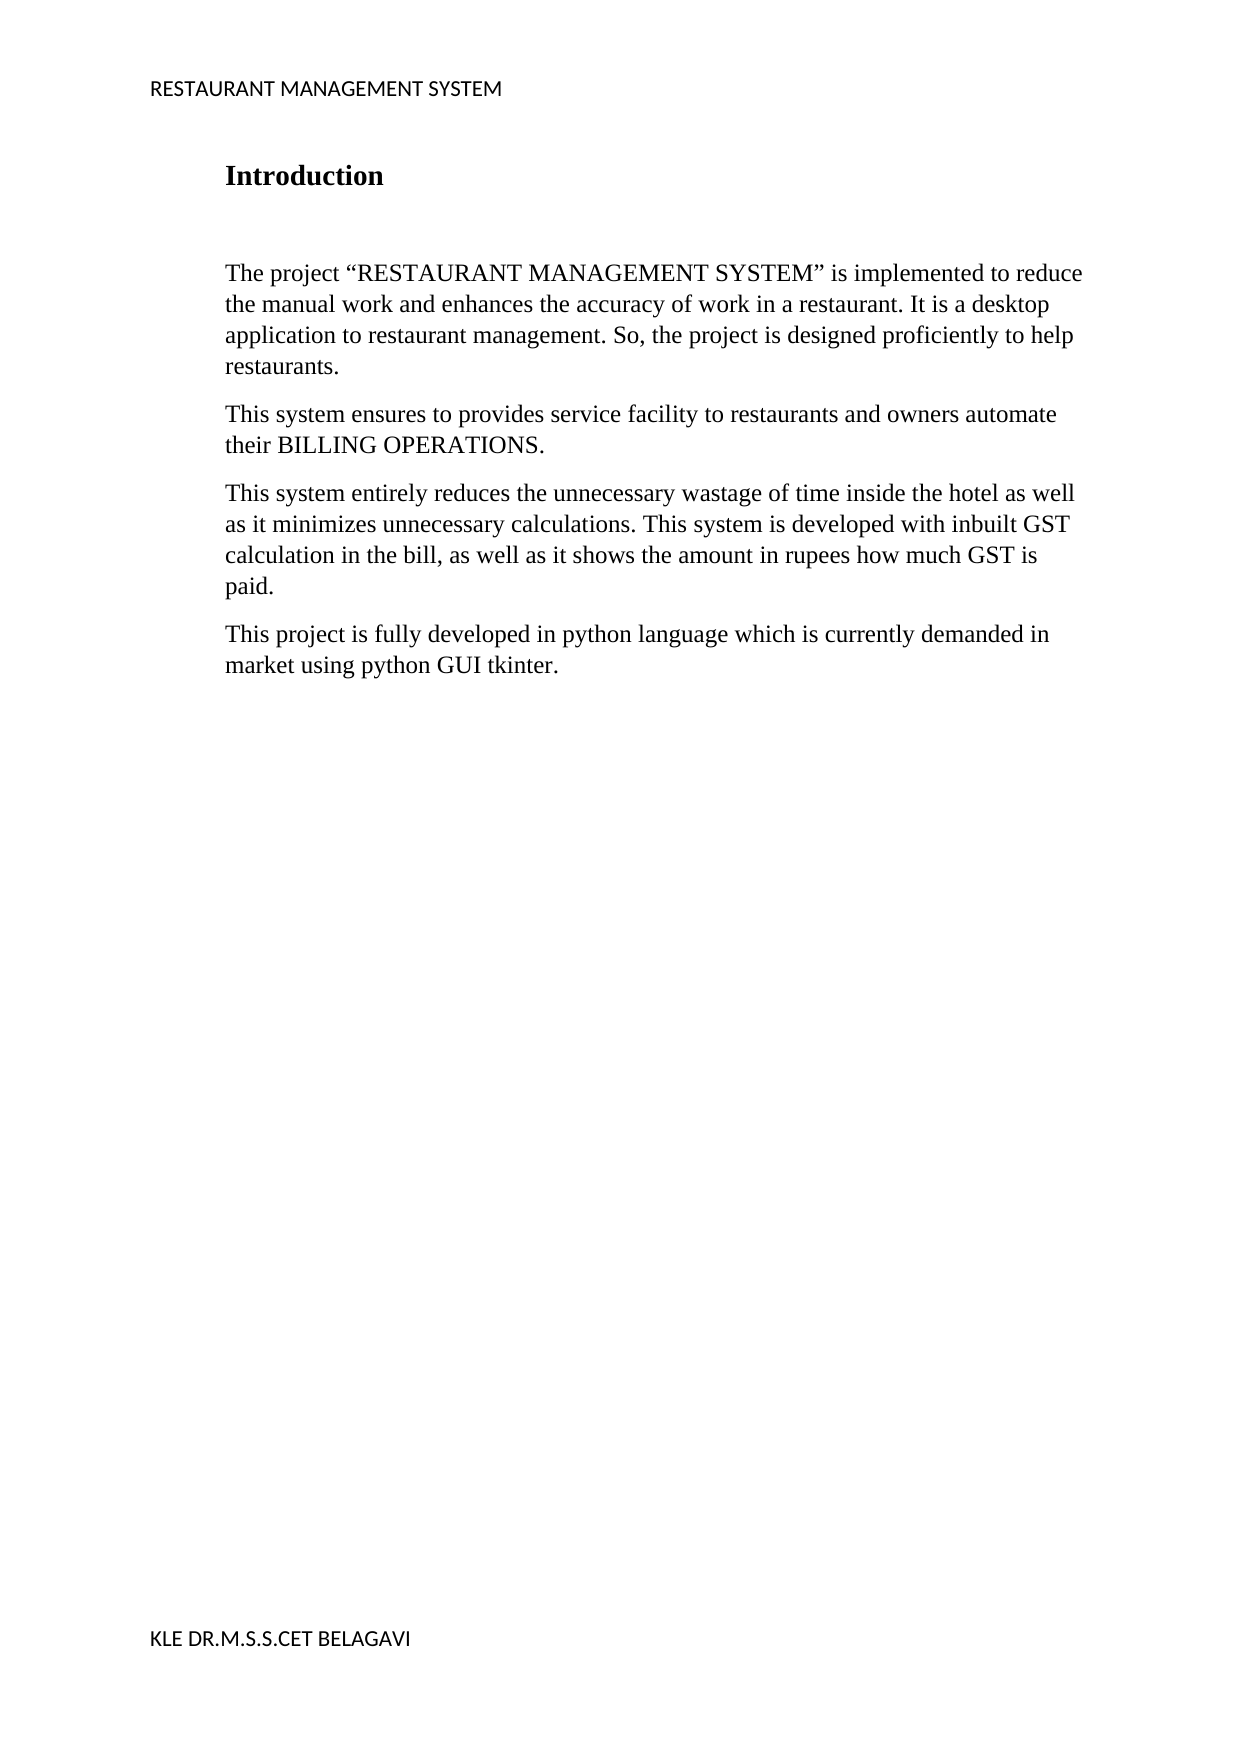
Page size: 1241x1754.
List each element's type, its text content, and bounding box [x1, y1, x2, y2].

text This system entirely reduces the unnecessary wastage of time inside the hotel as well as it minimizes unnecessary calculations. This system is developed with inbuilt GST calculation in the bill, as well as it shows the amount in rupees how much GST is paid. [225, 478, 1090, 600]
text The project “RESTAURANT MANAGEMENT SYSTEM” is implemented to reduce the manual work and enhances the accuracy of work in a restaurant. It is a desktop application to restaurant management. So, the project is designed proficiently to help restaurants. [225, 258, 1090, 380]
text This project is fully developed in python language which is currently demanded in market using python GUI tkinter. [225, 619, 1090, 678]
text This system ensures to provides service facility to restaurants and owners automate their BILLING OPERATIONS. [225, 399, 1090, 459]
text Introduction [225, 158, 1090, 191]
